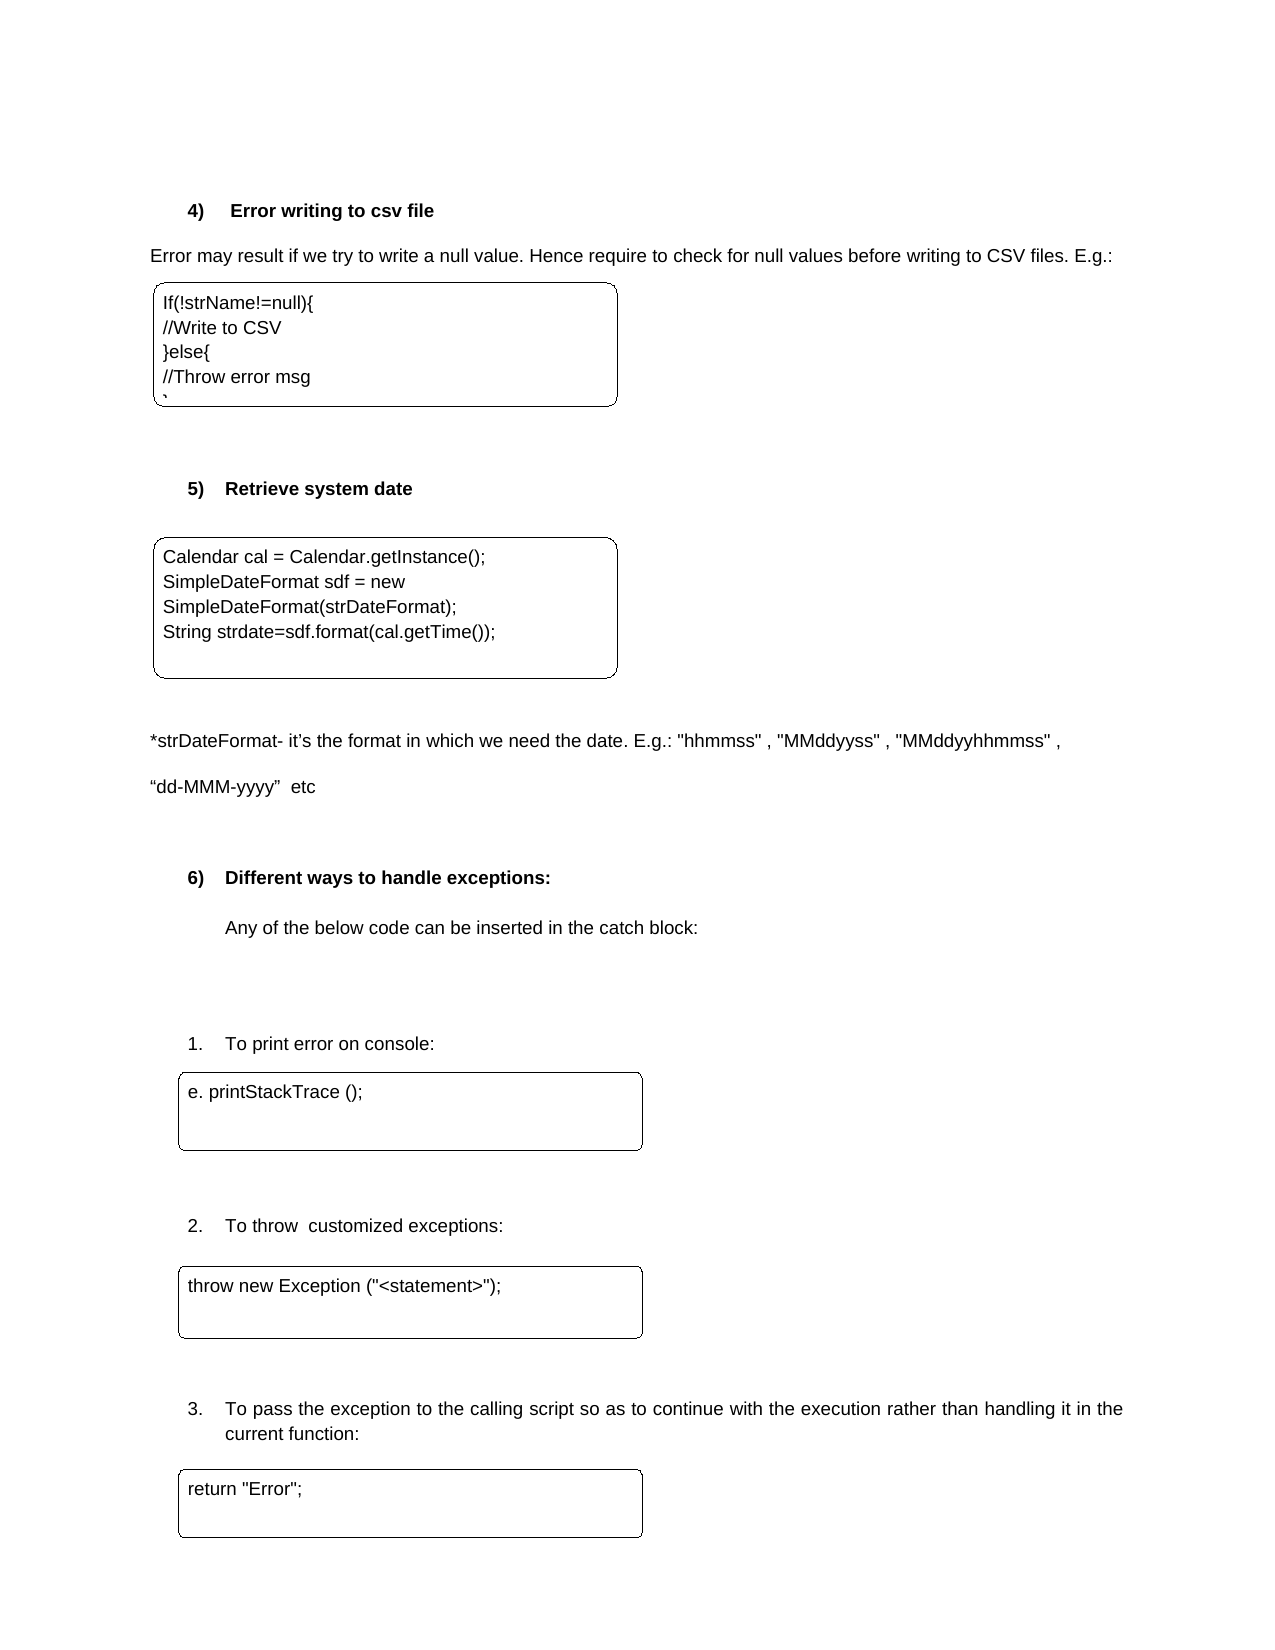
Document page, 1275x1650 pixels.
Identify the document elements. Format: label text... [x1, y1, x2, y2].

list Error writing to csv file [187, 199, 1125, 221]
text Error may result if we try to write a null value. Hence require to check for null values before writing to CSV files. E.g.: [150, 245, 1125, 267]
text *strDateFormat- it’s the format in which we need the date. E.g.: "hhmmss" , "MMddyyss" , "MMddyyhhmmss" , [150, 730, 1125, 752]
list To throw customized exceptions: [187, 1215, 1125, 1237]
list Retrieve system date [187, 477, 1125, 499]
list To pass the exception to the calling script so as to continue with the execution rather than handling it in the current function: [187, 1398, 1125, 1444]
text “dd-MMM-yyyy” etc [150, 776, 1125, 797]
list To print error on console: [187, 1033, 1125, 1054]
list Any of the below code can be inserted in the catch block: [225, 917, 1125, 938]
list Different ways to handle exceptions: [187, 867, 1125, 889]
